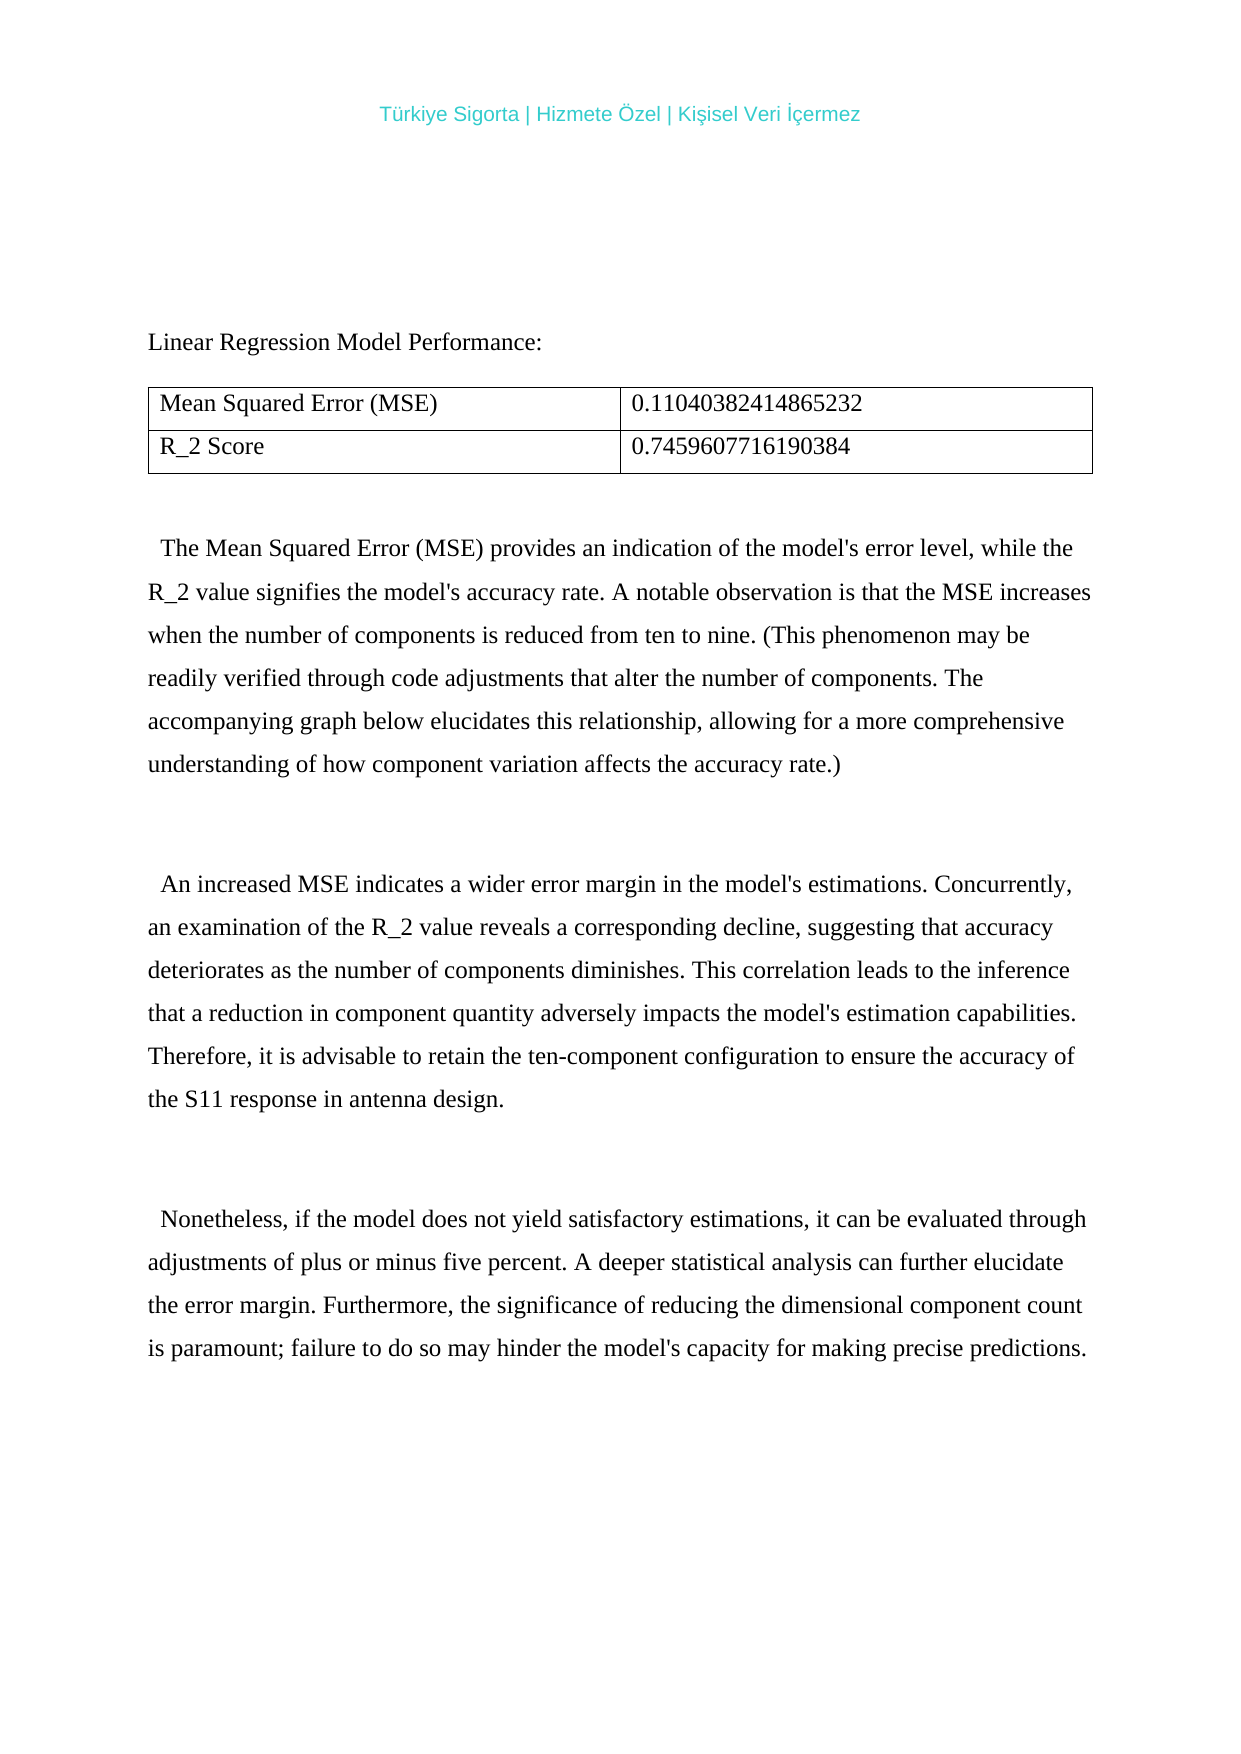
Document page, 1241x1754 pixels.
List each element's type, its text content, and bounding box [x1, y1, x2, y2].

text The Mean Squared Error (MSE) provides an indication of the model's error level, while the R_2 value signifies the model's accuracy rate. A notable observation is that the MSE increases when the number of components is reduced from ten to nine. (This phenomenon may be readily verified through code adjustments that alter the number of components. The accompanying graph below elucidates this relationship, allowing for a more comprehensive understanding of how component variation affects the accuracy rate.) [148, 533, 1093, 778]
table_cell 0.7459607716190384 [621, 431, 1092, 473]
text Linear Regression Model Performance: [148, 327, 1093, 356]
table_header Mean Squared Error (MSE) [149, 388, 620, 430]
text An increased MSE indicates a wider error margin in the model's estimations. Concurrently, an examination of the R_2 value reveals a corresponding decline, suggesting that accuracy deteriorates as the number of components diminishes. This correlation leads to the inference that a reduction in component quantity adversely impacts the model's estimation capabilities. Therefore, it is advisable to retain the ten-component configuration to ensure the accuracy of the S11 response in antenna design. [148, 869, 1093, 1113]
table_header 0.11040382414865232 [621, 388, 1092, 430]
text Nonetheless, if the model does not yield satisfactory estimations, it can be evaluated through adjustments of plus or minus five percent. A deeper statistical analysis can further elucidate the error margin. Furthermore, the significance of reducing the dimensional component count is paramount; failure to do so may hinder the model's capacity for making precise predictions. [148, 1204, 1093, 1362]
table_cell R_2 Score [149, 431, 620, 473]
